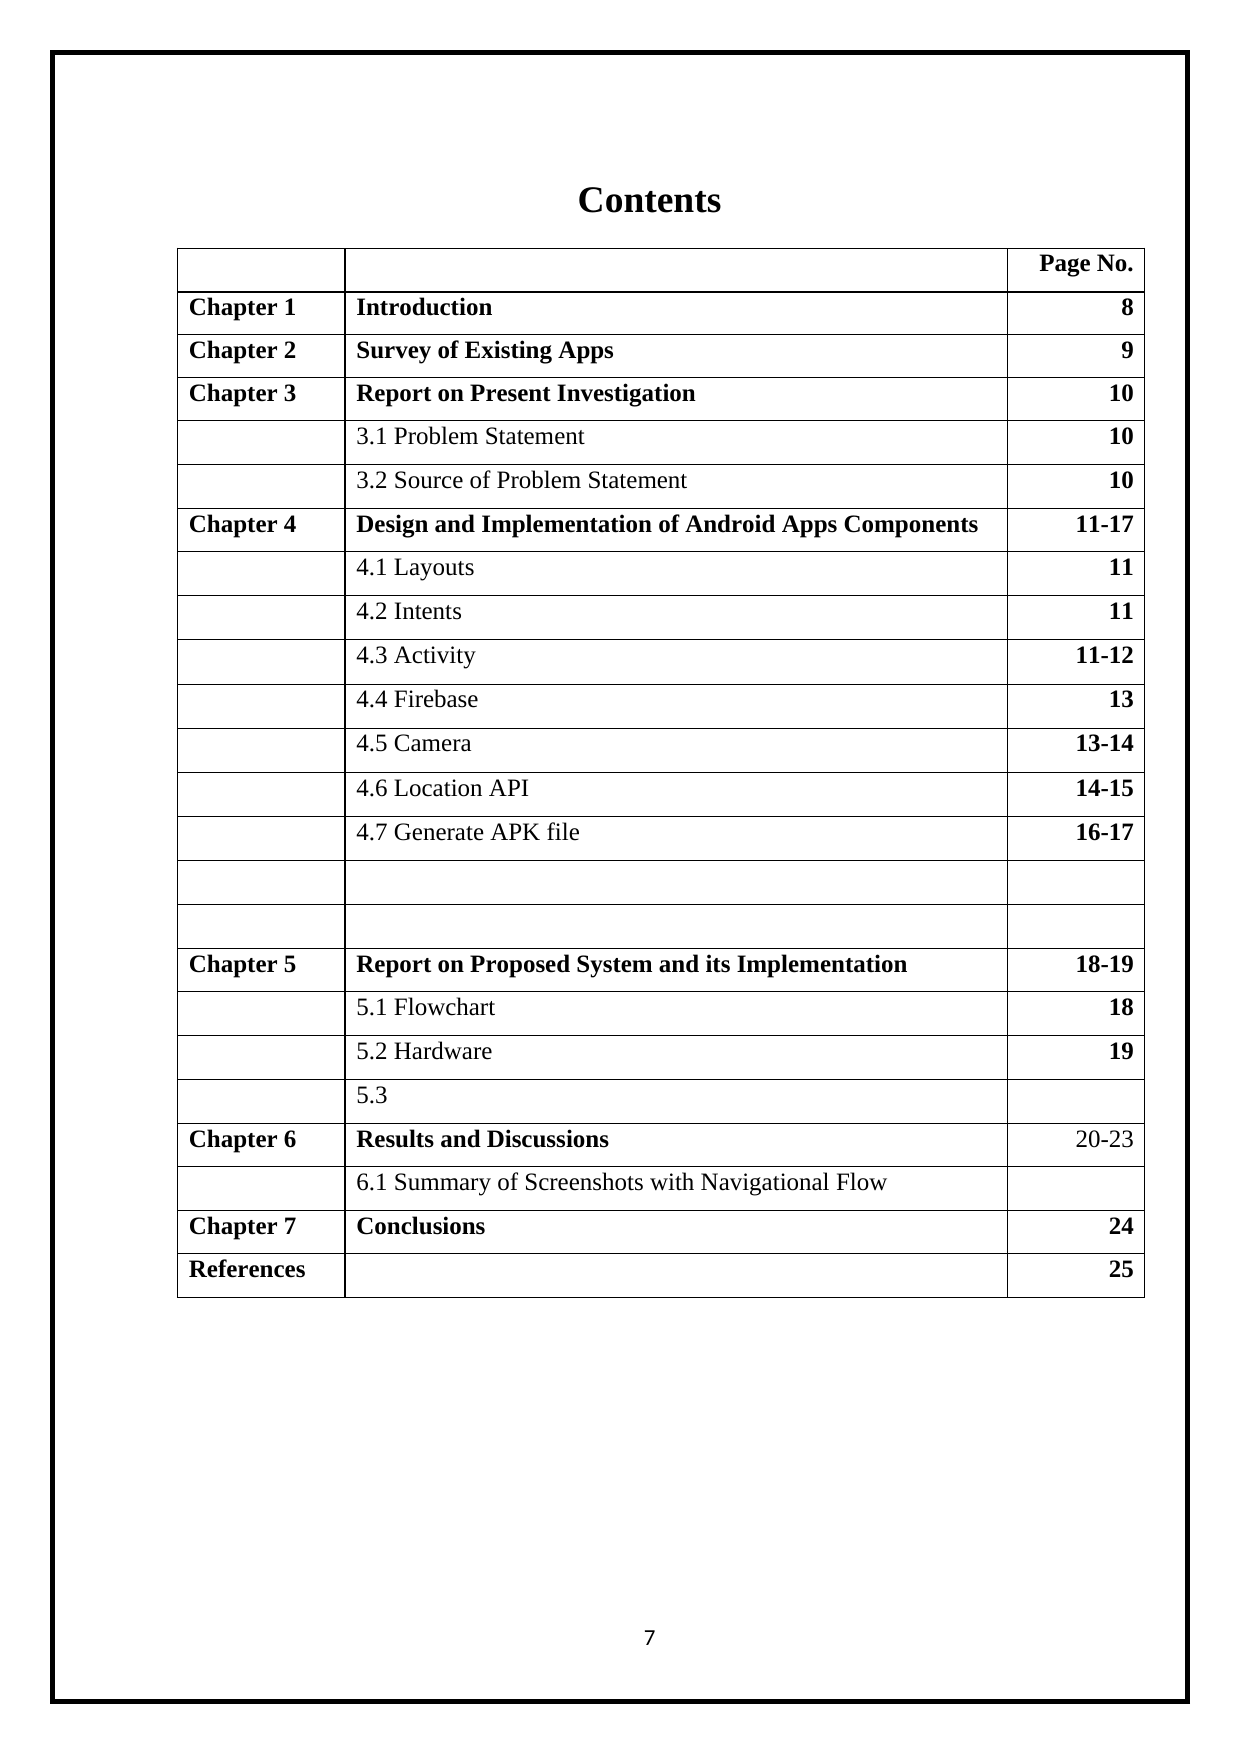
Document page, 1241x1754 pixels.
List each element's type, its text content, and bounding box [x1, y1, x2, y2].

table_cell 4.7 Generate APK file [346, 817, 1007, 860]
table_cell 4.2 Intents [346, 596, 1007, 639]
table_cell [346, 1254, 1007, 1297]
table_cell [346, 905, 1007, 948]
table_cell 3.2 Source of Problem Statement [346, 465, 1007, 508]
table_cell Report on Proposed System and its Implementation [346, 949, 1007, 991]
table_cell [178, 685, 344, 727]
table_cell [178, 861, 344, 904]
table_cell Design and Implementation of Android Apps Components [346, 509, 1007, 551]
table_cell Chapter 3 [178, 378, 344, 420]
table_cell [178, 421, 344, 464]
table_cell [1008, 861, 1144, 904]
table_cell 11-12 [1008, 640, 1144, 683]
table_cell Chapter 6 [178, 1124, 344, 1166]
table_cell 10 [1008, 378, 1144, 420]
table_cell 20-23 [1008, 1124, 1144, 1166]
table_cell 13-14 [1008, 729, 1144, 772]
table_header [346, 249, 1007, 291]
table_cell 18 [1008, 992, 1144, 1035]
table_cell Report on Present Investigation [346, 378, 1007, 420]
table_cell 10 [1008, 421, 1144, 464]
table_cell 11-17 [1008, 509, 1144, 551]
table_cell 14-15 [1008, 773, 1144, 816]
table_cell [1008, 1080, 1144, 1123]
table_cell [178, 1167, 344, 1210]
table_cell [1008, 905, 1144, 948]
table_header Page No. [1008, 249, 1144, 291]
table_cell 4.4 Firebase [346, 685, 1007, 727]
table_cell 4.5 Camera [346, 729, 1007, 772]
table_cell [178, 552, 344, 595]
table_cell [178, 640, 344, 683]
table_cell 4.6 Location API [346, 773, 1007, 816]
table_cell 4.1 Layouts [346, 552, 1007, 595]
table_cell [1008, 1167, 1144, 1210]
table_cell 3.1 Problem Statement [346, 421, 1007, 464]
table_cell References [178, 1254, 344, 1297]
table_cell [178, 817, 344, 860]
table_cell [178, 992, 344, 1035]
table_cell [178, 905, 344, 948]
table_cell Chapter 7 [178, 1211, 344, 1253]
table_cell Chapter 4 [178, 509, 344, 551]
table_cell [178, 465, 344, 508]
text Contents [177, 177, 1122, 220]
table_cell Chapter 1 [178, 293, 344, 334]
table_cell [178, 1036, 344, 1079]
table_cell [346, 861, 1007, 904]
table_cell [178, 596, 344, 639]
table_cell 16-17 [1008, 817, 1144, 860]
table_cell 19 [1008, 1036, 1144, 1079]
table_cell Conclusions [346, 1211, 1007, 1253]
table_cell [178, 773, 344, 816]
table_cell 11 [1008, 596, 1144, 639]
table_cell [178, 1080, 344, 1123]
table_cell Chapter 5 [178, 949, 344, 991]
table_cell 18-19 [1008, 949, 1144, 991]
table_cell [178, 729, 344, 772]
table_cell 11 [1008, 552, 1144, 595]
table_cell Survey of Existing Apps [346, 335, 1007, 377]
table_cell 24 [1008, 1211, 1144, 1253]
table_cell Chapter 2 [178, 335, 344, 377]
table_cell 9 [1008, 335, 1144, 377]
table_cell 25 [1008, 1254, 1144, 1297]
table_header [178, 249, 344, 291]
table_cell 6.1 Summary of Screenshots with Navigational Flow [346, 1167, 1007, 1210]
table_cell Introduction [346, 293, 1007, 334]
table_cell 8 [1008, 293, 1144, 334]
table_cell 5.2 Hardware [346, 1036, 1007, 1079]
table_cell 10 [1008, 465, 1144, 508]
table_cell 5.1 Flowchart [346, 992, 1007, 1035]
table_cell 4.3 Activity [346, 640, 1007, 683]
table_cell 5.3 [346, 1080, 1007, 1123]
table_cell 13 [1008, 685, 1144, 727]
table_cell Results and Discussions [346, 1124, 1007, 1166]
